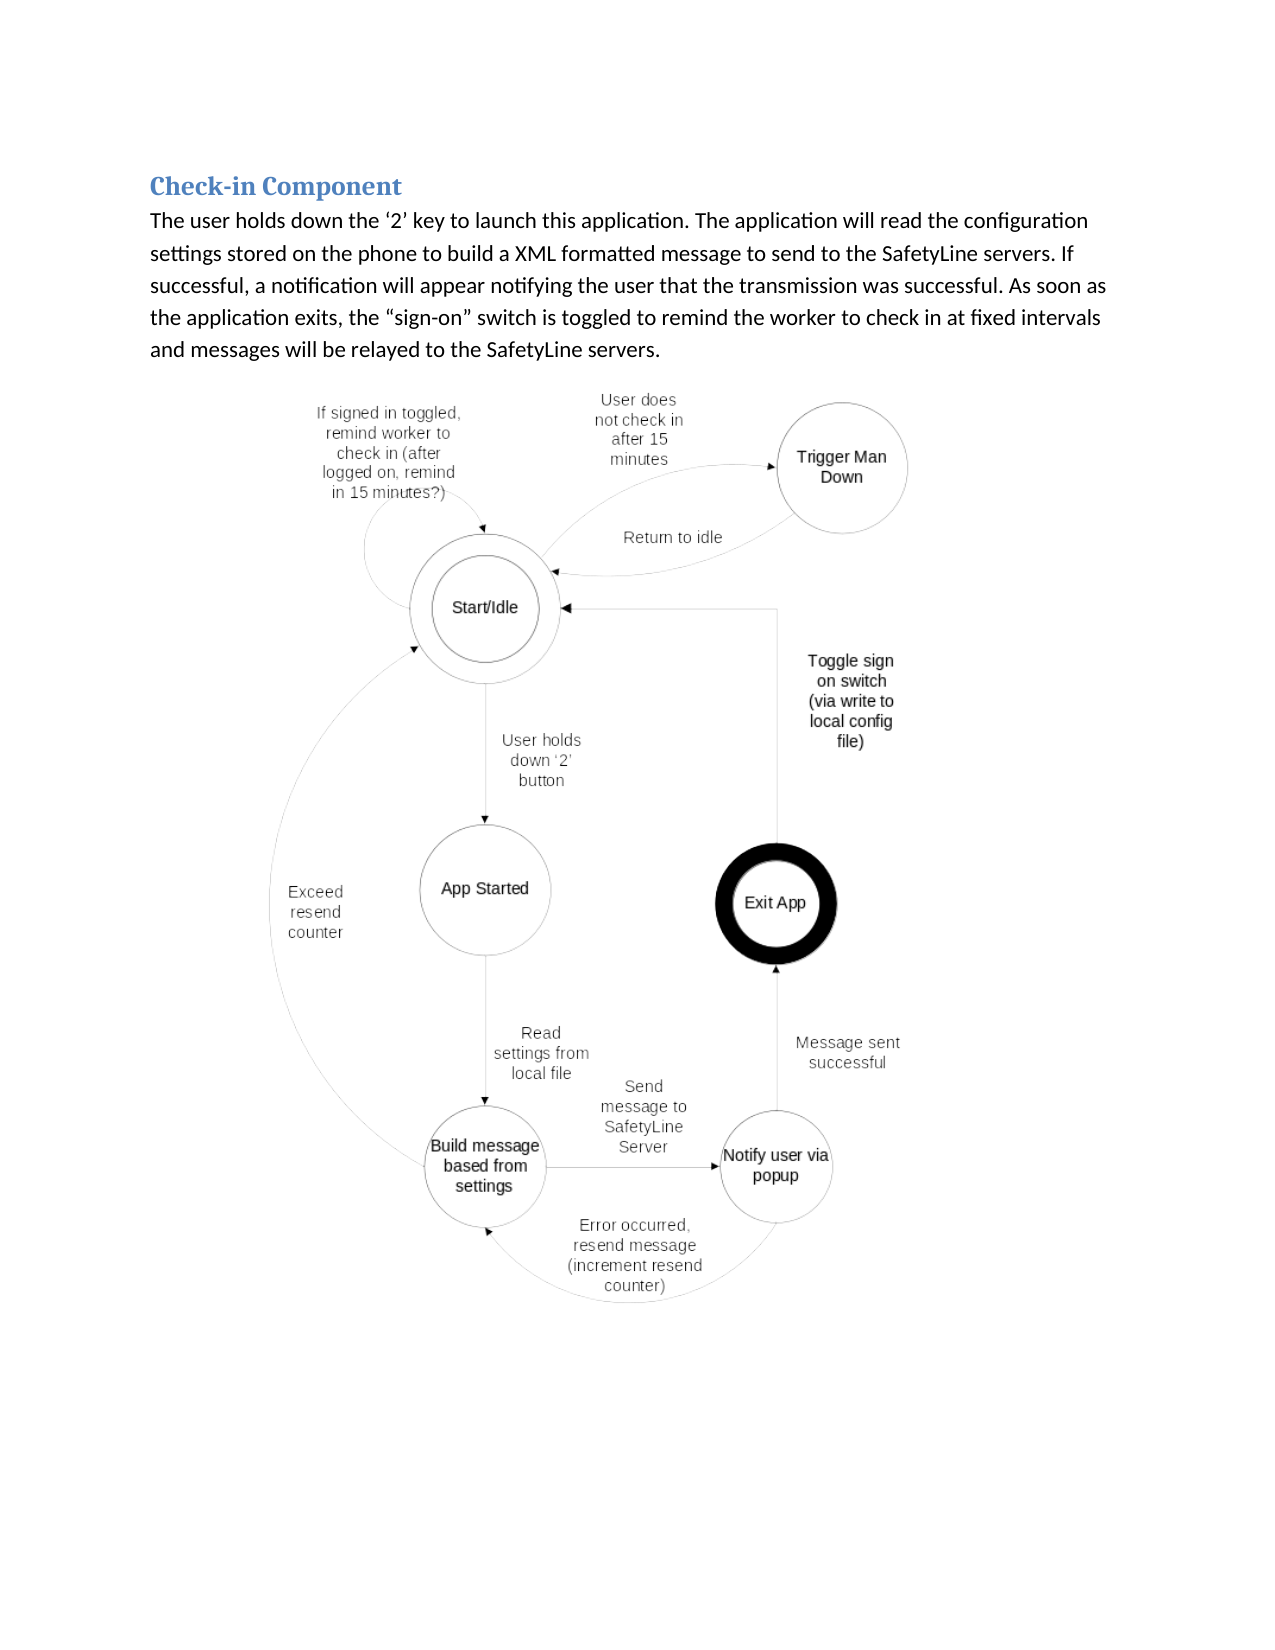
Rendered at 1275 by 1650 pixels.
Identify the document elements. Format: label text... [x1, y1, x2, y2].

subtitle Check-in Component [150, 171, 1125, 202]
text The user holds down the ‘2’ key to launch this application. The application will read the configuration settings stored on the phone to build a XML formatted message to send to the SafetyLine servers. If successful, a notification will appear notifying the user that the transmission was successful. As soon as the application exits, the “sign-on” switch is toggled to remind the worker to check in at fixed intervals and messages will be relayed to the SafetyLine servers. [150, 207, 1125, 363]
